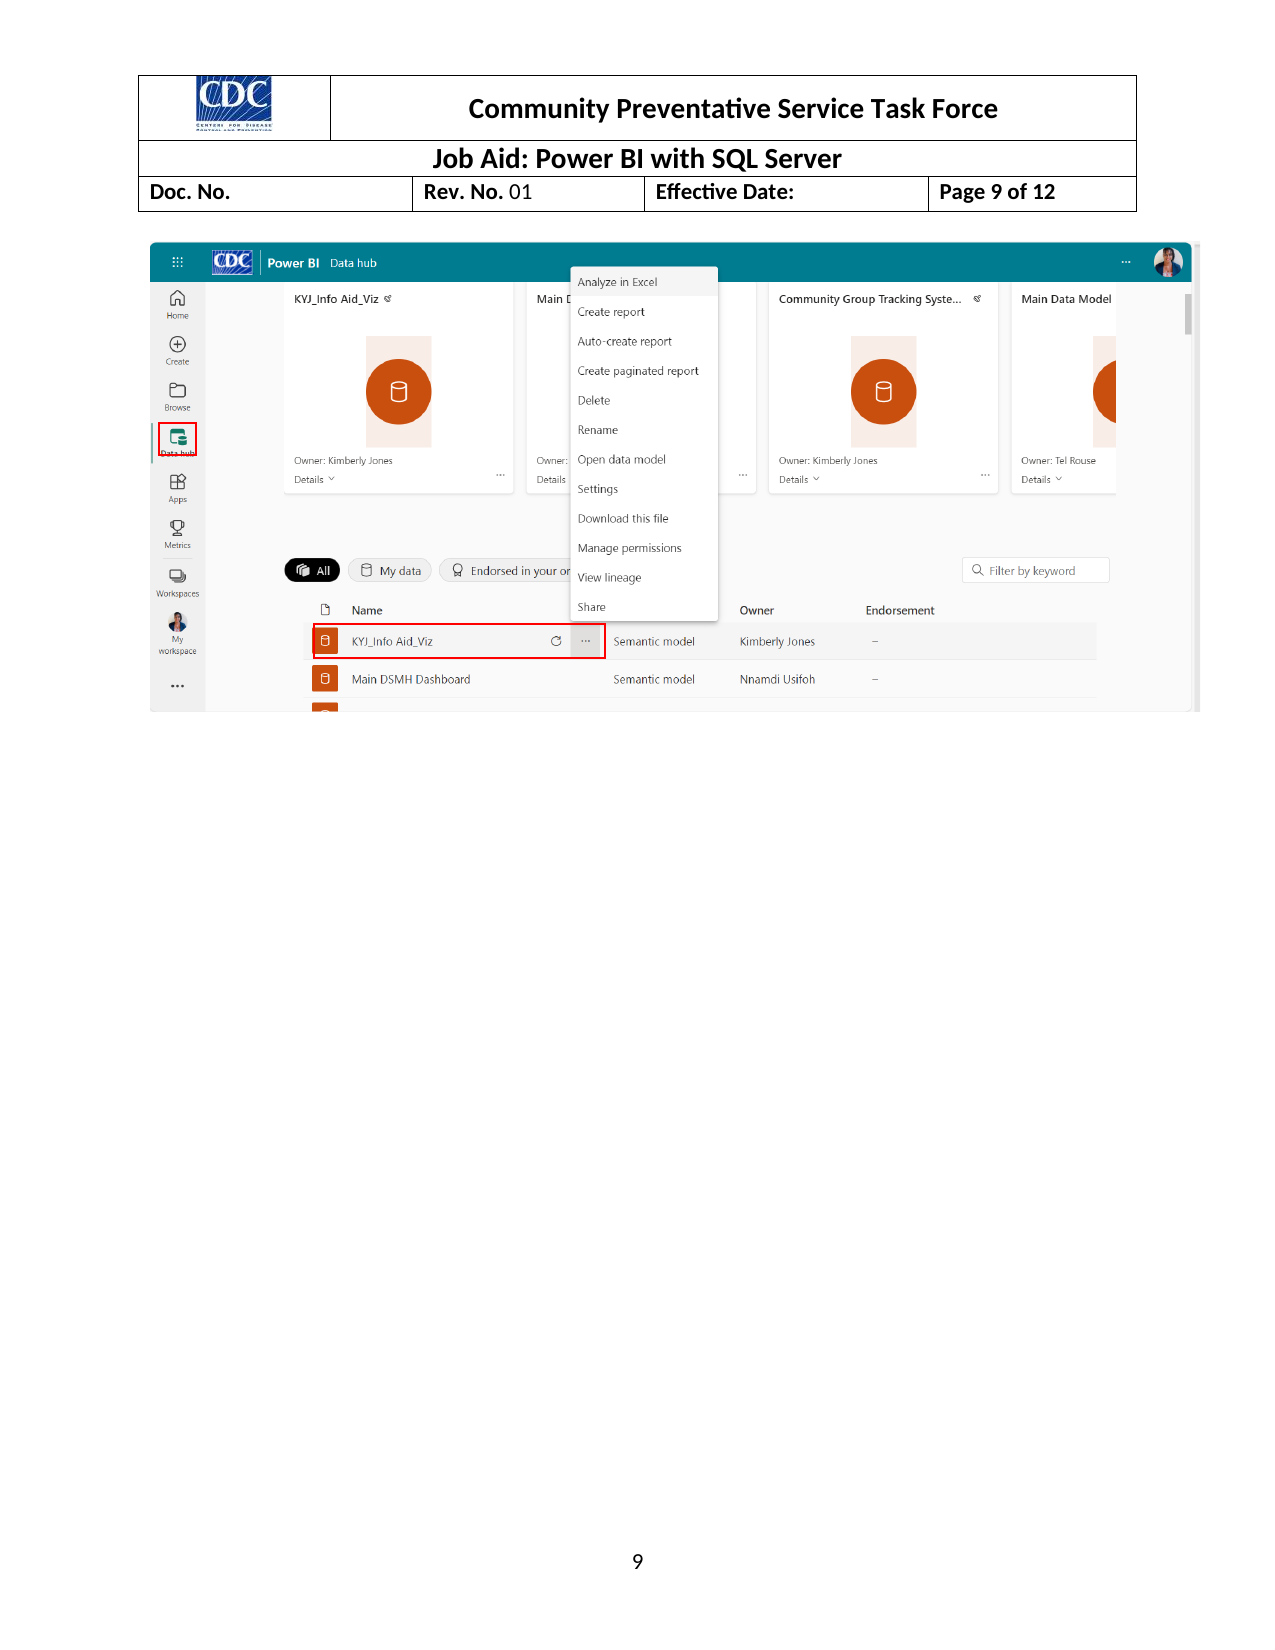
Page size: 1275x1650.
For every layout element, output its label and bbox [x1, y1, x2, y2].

picture [196, 76, 273, 131]
picture [150, 241, 1200, 712]
